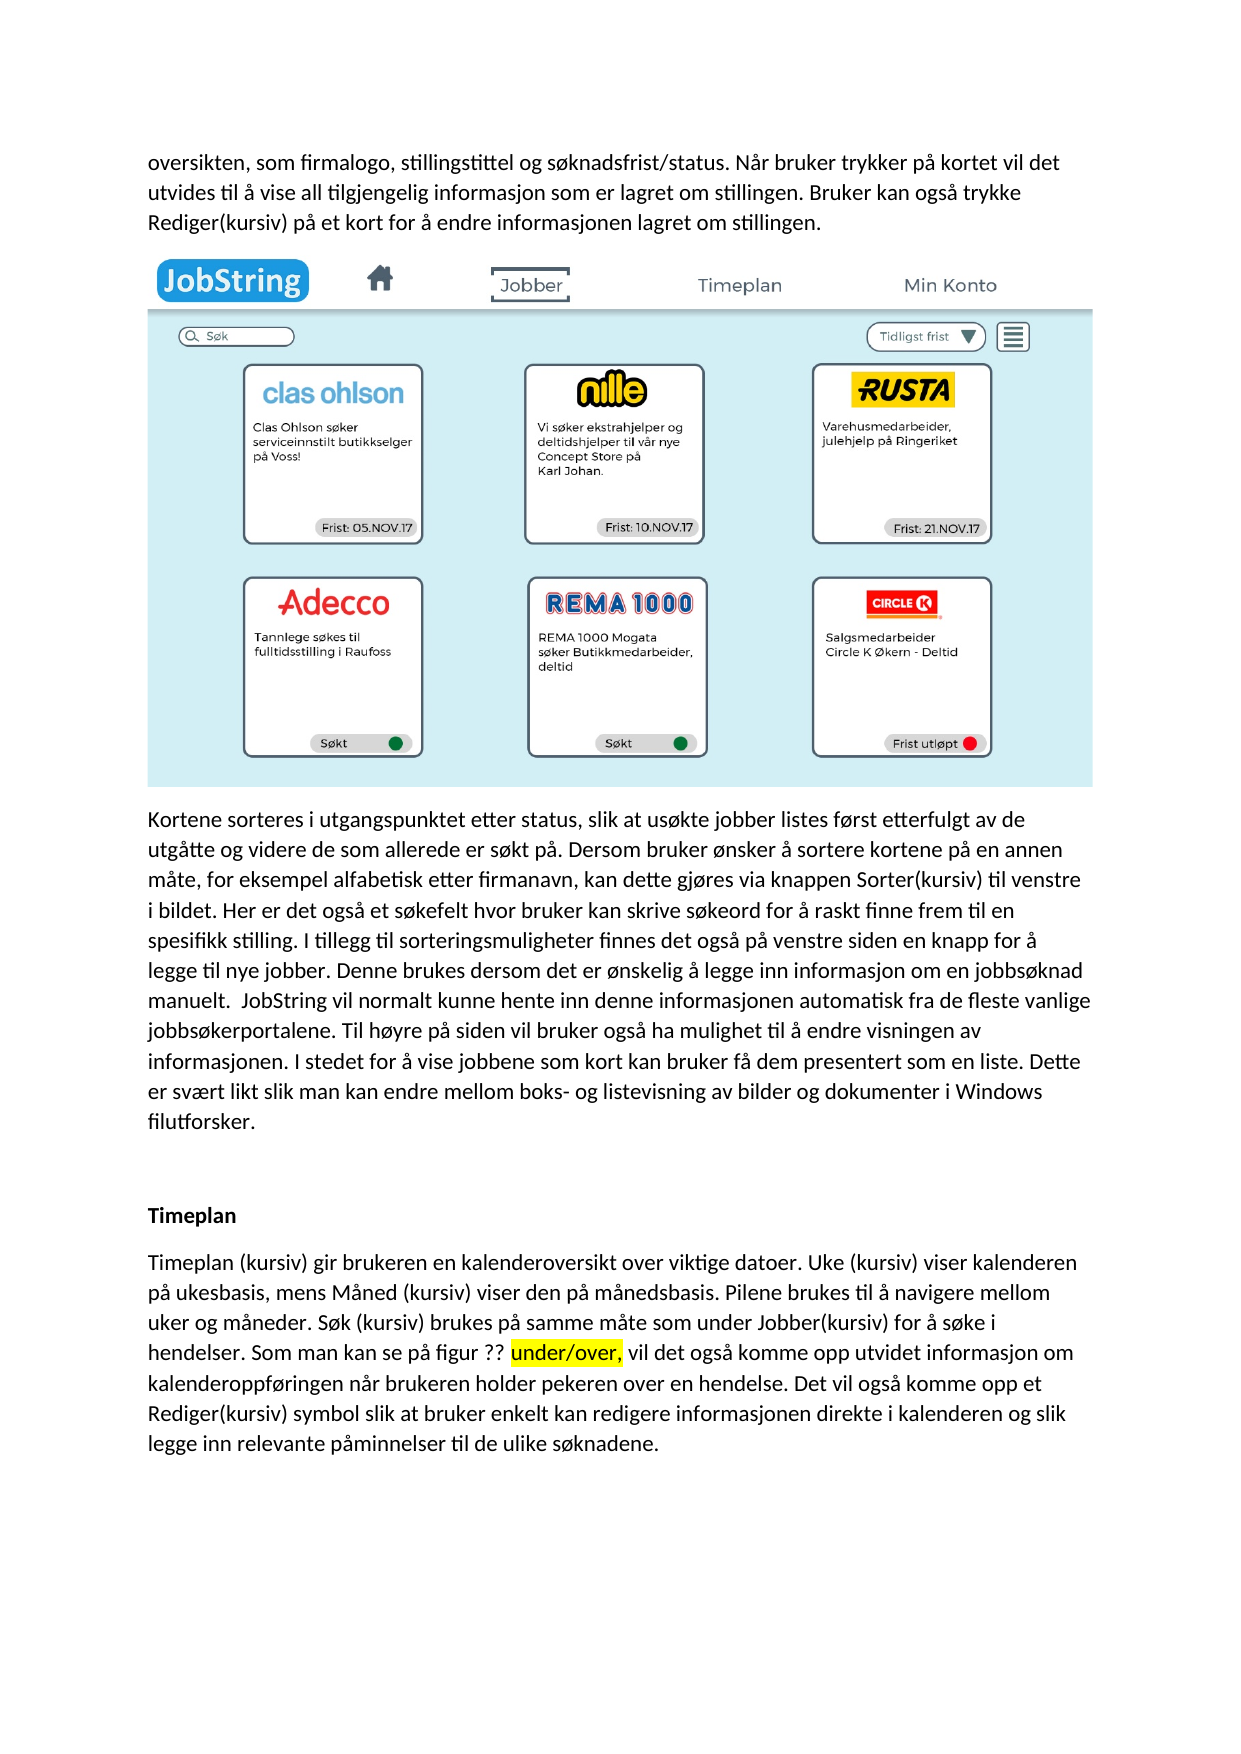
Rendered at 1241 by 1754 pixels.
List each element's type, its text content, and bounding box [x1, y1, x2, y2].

picture [147, 255, 1093, 787]
text Timeplan [148, 1201, 1093, 1229]
text Timeplan (kursiv) gir brukeren en kalenderoversikt over viktige datoer. Uke (kursiv) viser kalenderen på ukesbasis, mens Måned (kursiv) viser den på månedsbasis. Pilene brukes til å navigere mellom uker og måneder. Søk (kursiv) brukes på samme måte som under Jobber(kursiv) for å søke i hendelser. Som man kan se på figur ?? under/over, vil det også komme opp utvidet informasjon om kalenderoppføringen når brukeren holder pekeren over en hendelse. Det vil også komme opp et Rediger(kursiv) symbol slik at bruker enkelt kan redigere informasjonen direkte i kalenderen og slik legge inn relevante påminnelser til de ulike søknadene. [148, 1248, 1093, 1457]
text Kortene sorteres i utgangspunktet etter status, slik at usøkte jobber listes først etterfulgt av de utgåtte og videre de som allerede er søkt på. Dersom bruker ønsker å sortere kortene på en annen måte, for eksempel alfabetisk etter firmanavn, kan dette gjøres via knappen Sorter(kursiv) til venstre i bildet. Her er det også et søkefelt hvor bruker kan skrive søkeord for å raskt finne frem til en spesifikk stilling. I tillegg til sorteringsmuligheter finnes det også på venstre siden en knapp for å legge til nye jobber. Denne brukes dersom det er ønskelig å legge inn informasjon om en jobbsøknad manuelt. JobString vil normalt kunne hente inn denne informasjonen automatisk fra de fleste vanlige jobbsøkerportalene. Til høyre på siden vil bruker også ha mulighet til å endre visningen av informasjonen. I stedet for å vise jobbene som kort kan bruker få dem presentert som en liste. Dette er svært likt slik man kan endre mellom boks- og listevisning av bilder og dokumenter i Windows filutforsker. [148, 805, 1093, 1135]
